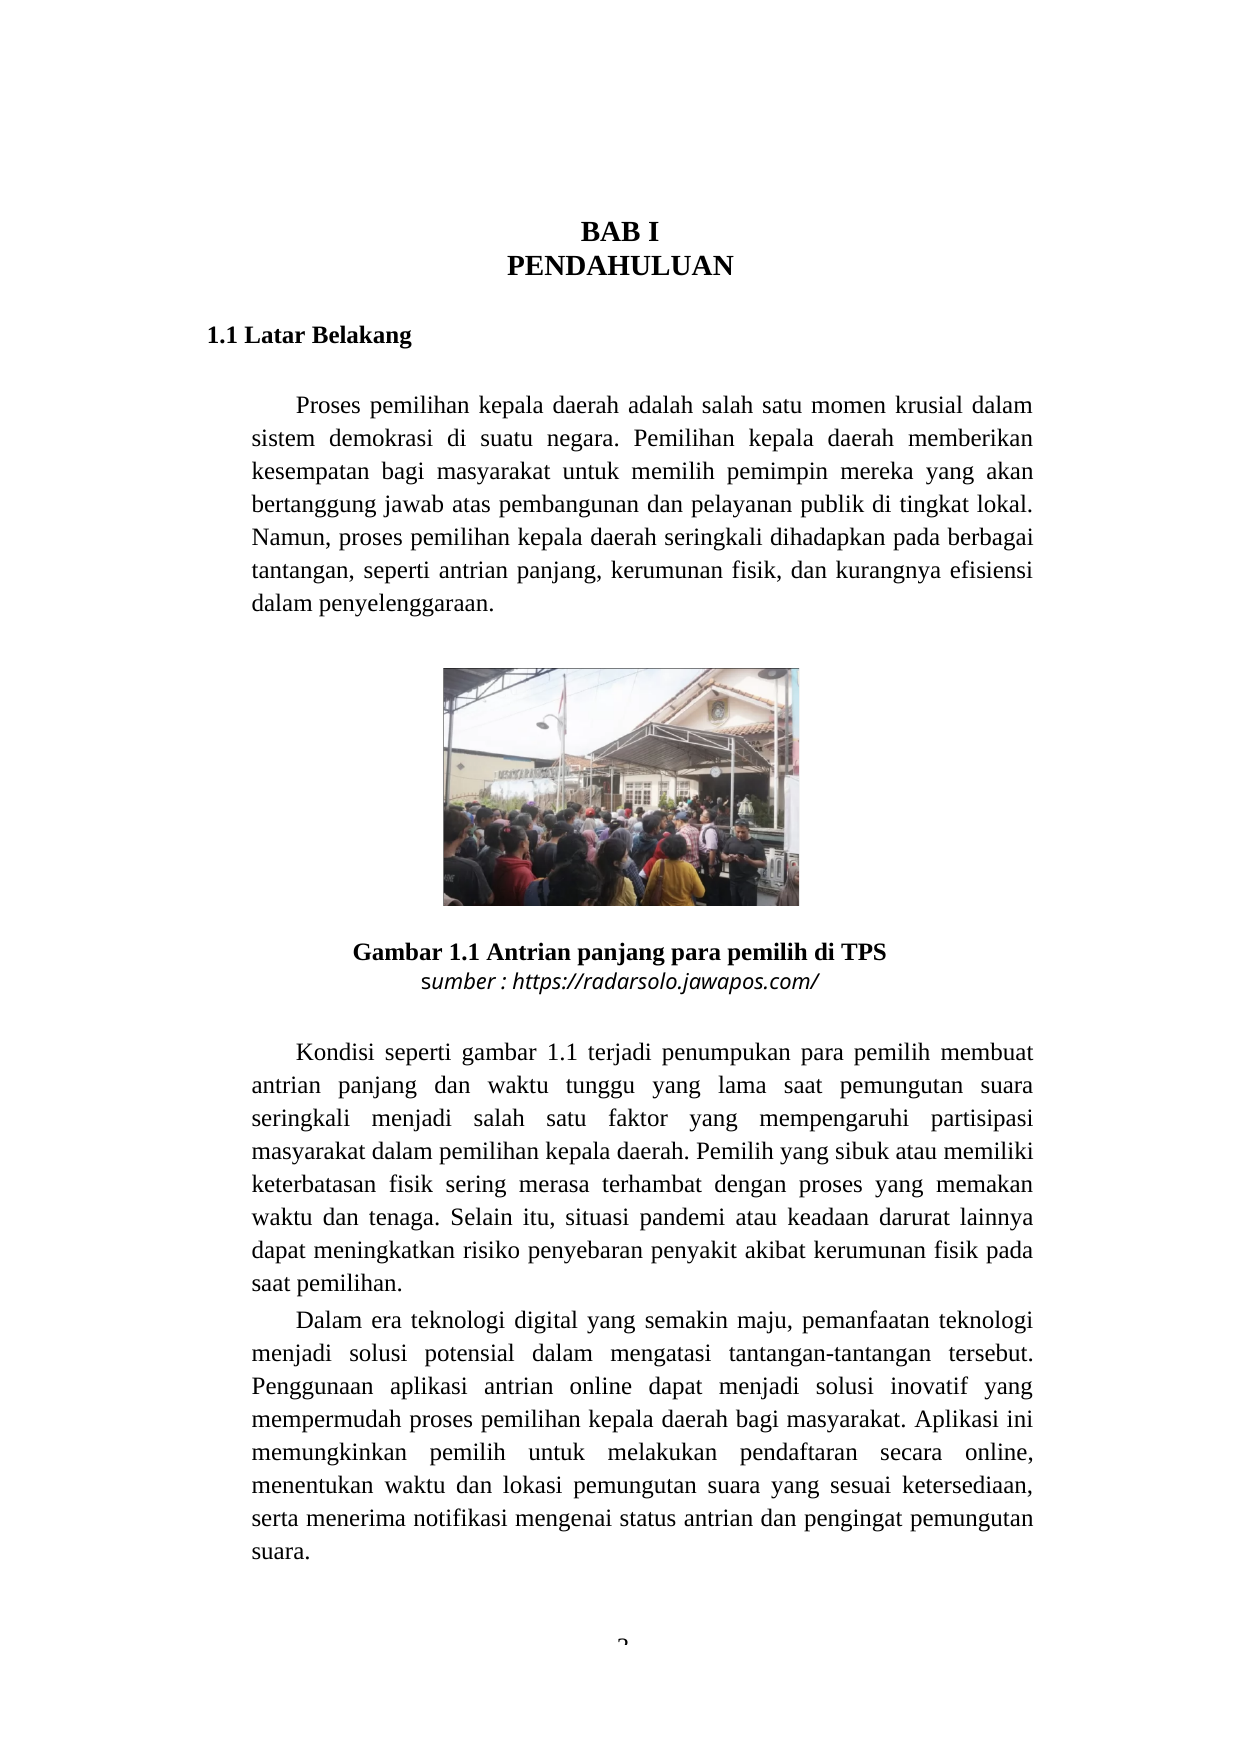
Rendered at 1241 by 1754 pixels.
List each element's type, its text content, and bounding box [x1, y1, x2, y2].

subtitle sumber : https://radarsolo.jawapos.com/ [278, 966, 961, 995]
subtitle Latar Belakang [207, 320, 1082, 348]
text Kondisi seperti gambar 1.1 terjadi penumpukan para pemilih membuat antrian panjang dan waktu tunggu yang lama saat pemungutan suara seringkali menjadi salah satu faktor yang mempengaruhi partisipasi masyarakat dalam pemilihan kepala daerah. Pemilih yang sibuk atau memiliki keterbatasan fisik sering merasa terhambat dengan proses yang memakan waktu dan tenaga. Selain itu, situasi pandemi atau keadaan darurat lainnya dapat meningkatkan risiko penyebaran penyakit akibat kerumunan fisik pada saat pemilihan. [251, 1037, 1034, 1297]
picture [443, 668, 800, 906]
subtitle Gambar 1.1 Antrian panjang para pemilih di TPS [278, 937, 961, 966]
subtitle BAB I PENDAHULUAN [506, 214, 734, 281]
text Proses pemilihan kepala daerah adalah salah satu momen krusial dalam sistem demokrasi di suatu negara. Pemilihan kepala daerah memberikan kesempatan bagi masyarakat untuk memilih pemimpin mereka yang akan bertanggung jawab atas pembangunan dan pelayanan publik di tingkat lokal. Namun, proses pemilihan kepala daerah seringkali dihadapkan pada berbagai tantangan, seperti antrian panjang, kerumunan fisik, dan kurangnya efisiensi dalam penyelenggaraan. [251, 390, 1034, 617]
text Dalam era teknologi digital yang semakin maju, pemanfaatan teknologi menjadi solusi potensial dalam mengatasi tantangan-tantangan tersebut. Penggunaan aplikasi antrian online dapat menjadi solusi inovatif yang mempermudah proses pemilihan kepala daerah bagi masyarakat. Aplikasi ini memungkinkan pemilih untuk melakukan pendaftaran secara online, menentukan waktu dan lokasi pemungutan suara yang sesuai ketersediaan, serta menerima notifikasi mengenai status antrian dan pengingat pemungutan suara. [251, 1305, 1034, 1565]
